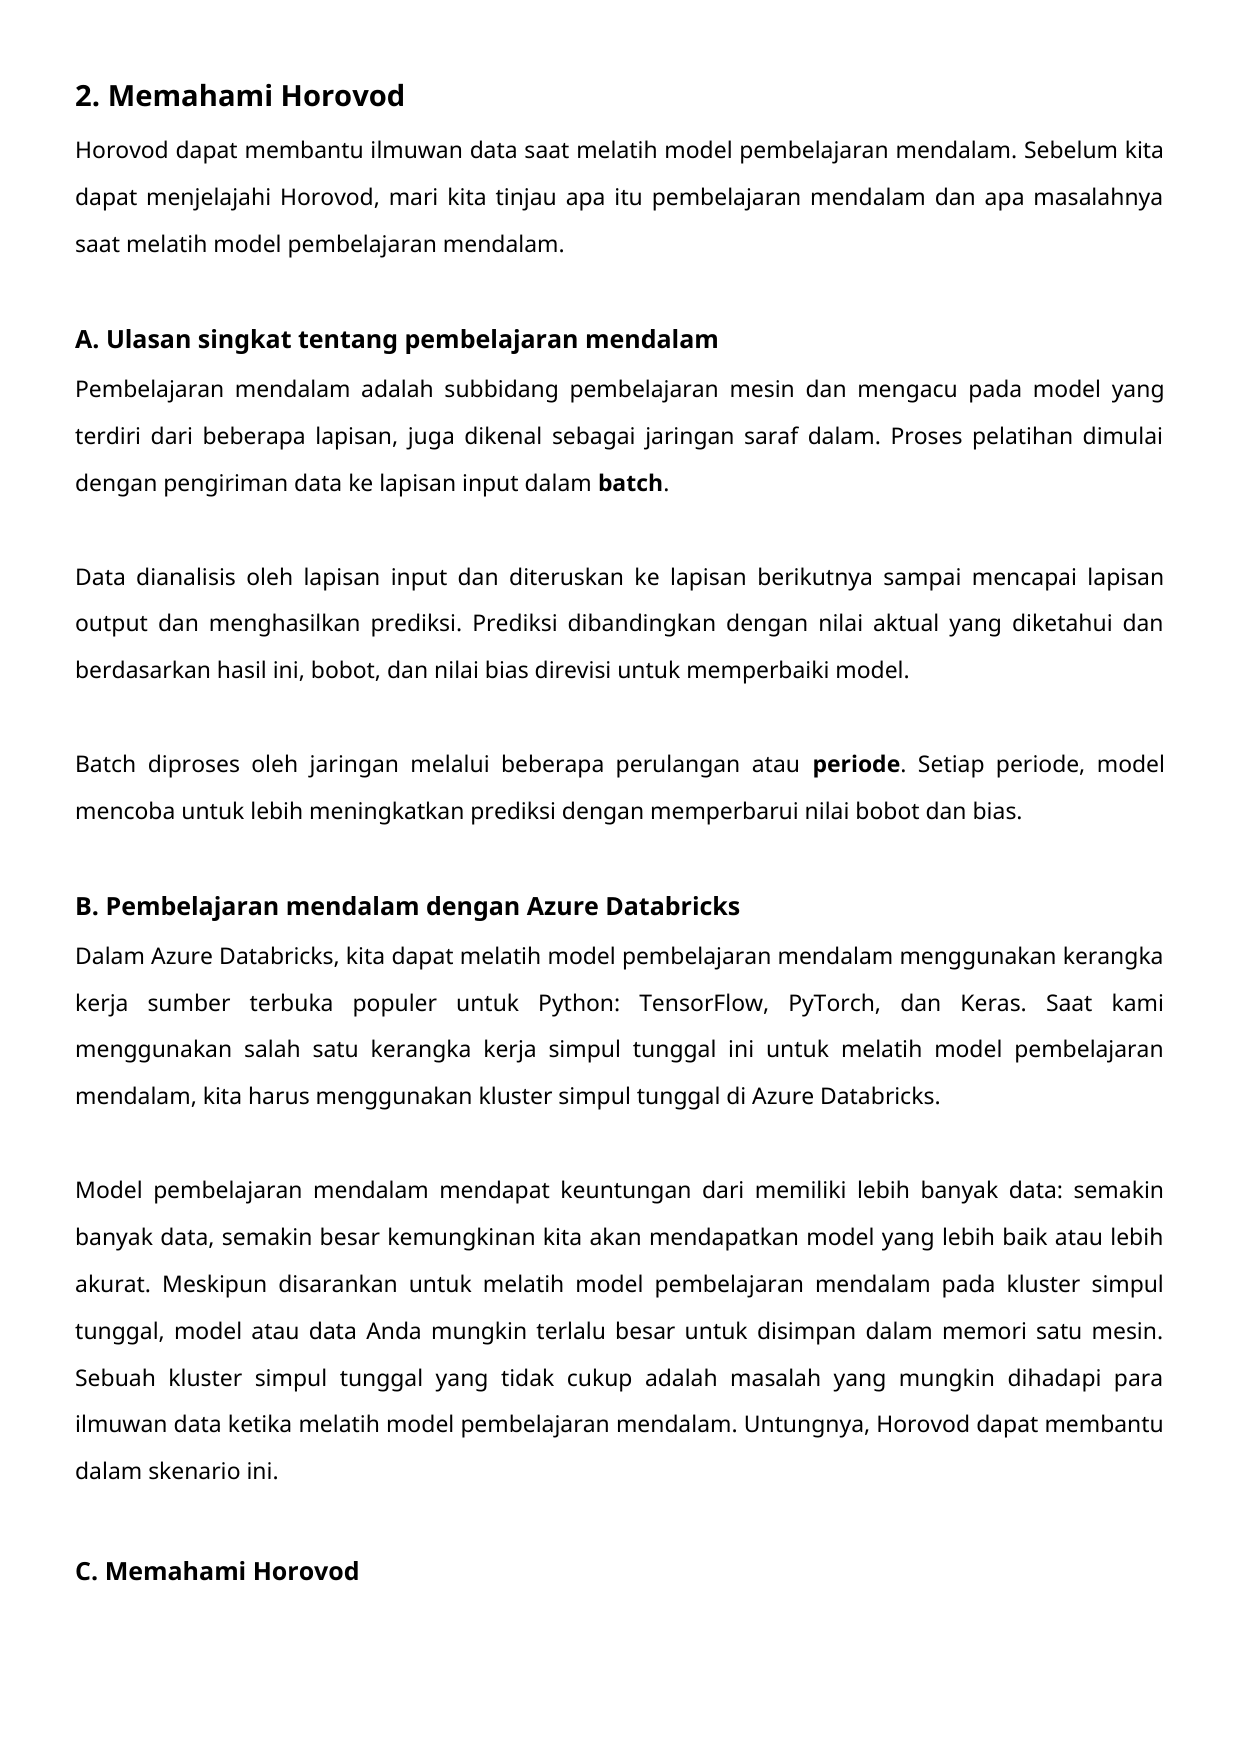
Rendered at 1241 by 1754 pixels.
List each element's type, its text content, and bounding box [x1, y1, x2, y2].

list Ulasan singkat tentang pembelajaran mendalam [75, 322, 1165, 356]
list Model pembelajaran mendalam mendapat keuntungan dari memiliki lebih banyak data: semakin banyak data, semakin besar kemungkinan kita akan mendapatkan model yang lebih baik atau lebih akurat. Meskipun disarankan untuk melatih model pembelajaran mendalam pada kluster simpul tunggal, model atau data Anda mungkin terlalu besar untuk disimpan dalam memori satu mesin. Sebuah kluster simpul tunggal yang tidak cukup adalah masalah yang mungkin dihadapi para ilmuwan data ketika melatih model pembelajaran mendalam. Untungnya, Horovod dapat membantu dalam skenario ini. [75, 1174, 1165, 1487]
list Horovod dapat membantu ilmuwan data saat melatih model pembelajaran mendalam. Sebelum kita dapat menjelajahi Horovod, mari kita tinjau apa itu pembelajaran mendalam dan apa masalahnya saat melatih model pembelajaran mendalam. [75, 134, 1165, 259]
list Memahami Horovod [75, 75, 1165, 115]
list Batch diproses oleh jaringan melalui beberapa perulangan atau periode. Setiap periode, model mencoba untuk lebih meningkatkan prediksi dengan memperbarui nilai bobot dan bias. [75, 748, 1165, 826]
list Pembelajaran mendalam dengan Azure Databricks [75, 889, 1165, 923]
list Dalam Azure Databricks, kita dapat melatih model pembelajaran mendalam menggunakan kerangka kerja sumber terbuka populer untuk Python: TensorFlow, PyTorch, dan Keras. Saat kami menggunakan salah satu kerangka kerja simpul tunggal ini untuk melatih model pembelajaran mendalam, kita harus menggunakan kluster simpul tunggal di Azure Databricks. [75, 940, 1165, 1112]
list Memahami Horovod [75, 1553, 1165, 1587]
list Pembelajaran mendalam adalah subbidang pembelajaran mesin dan mengacu pada model yang terdiri dari beberapa lapisan, juga dikenal sebagai jaringan saraf dalam. Proses pelatihan dimulai dengan pengiriman data ke lapisan input dalam batch. [75, 373, 1165, 498]
list Data dianalisis oleh lapisan input dan diteruskan ke lapisan berikutnya sampai mencapai lapisan output dan menghasilkan prediksi. Prediksi dibandingkan dengan nilai aktual yang diketahui dan berdasarkan hasil ini, bobot, dan nilai bias direvisi untuk memperbaiki model. [75, 561, 1165, 686]
